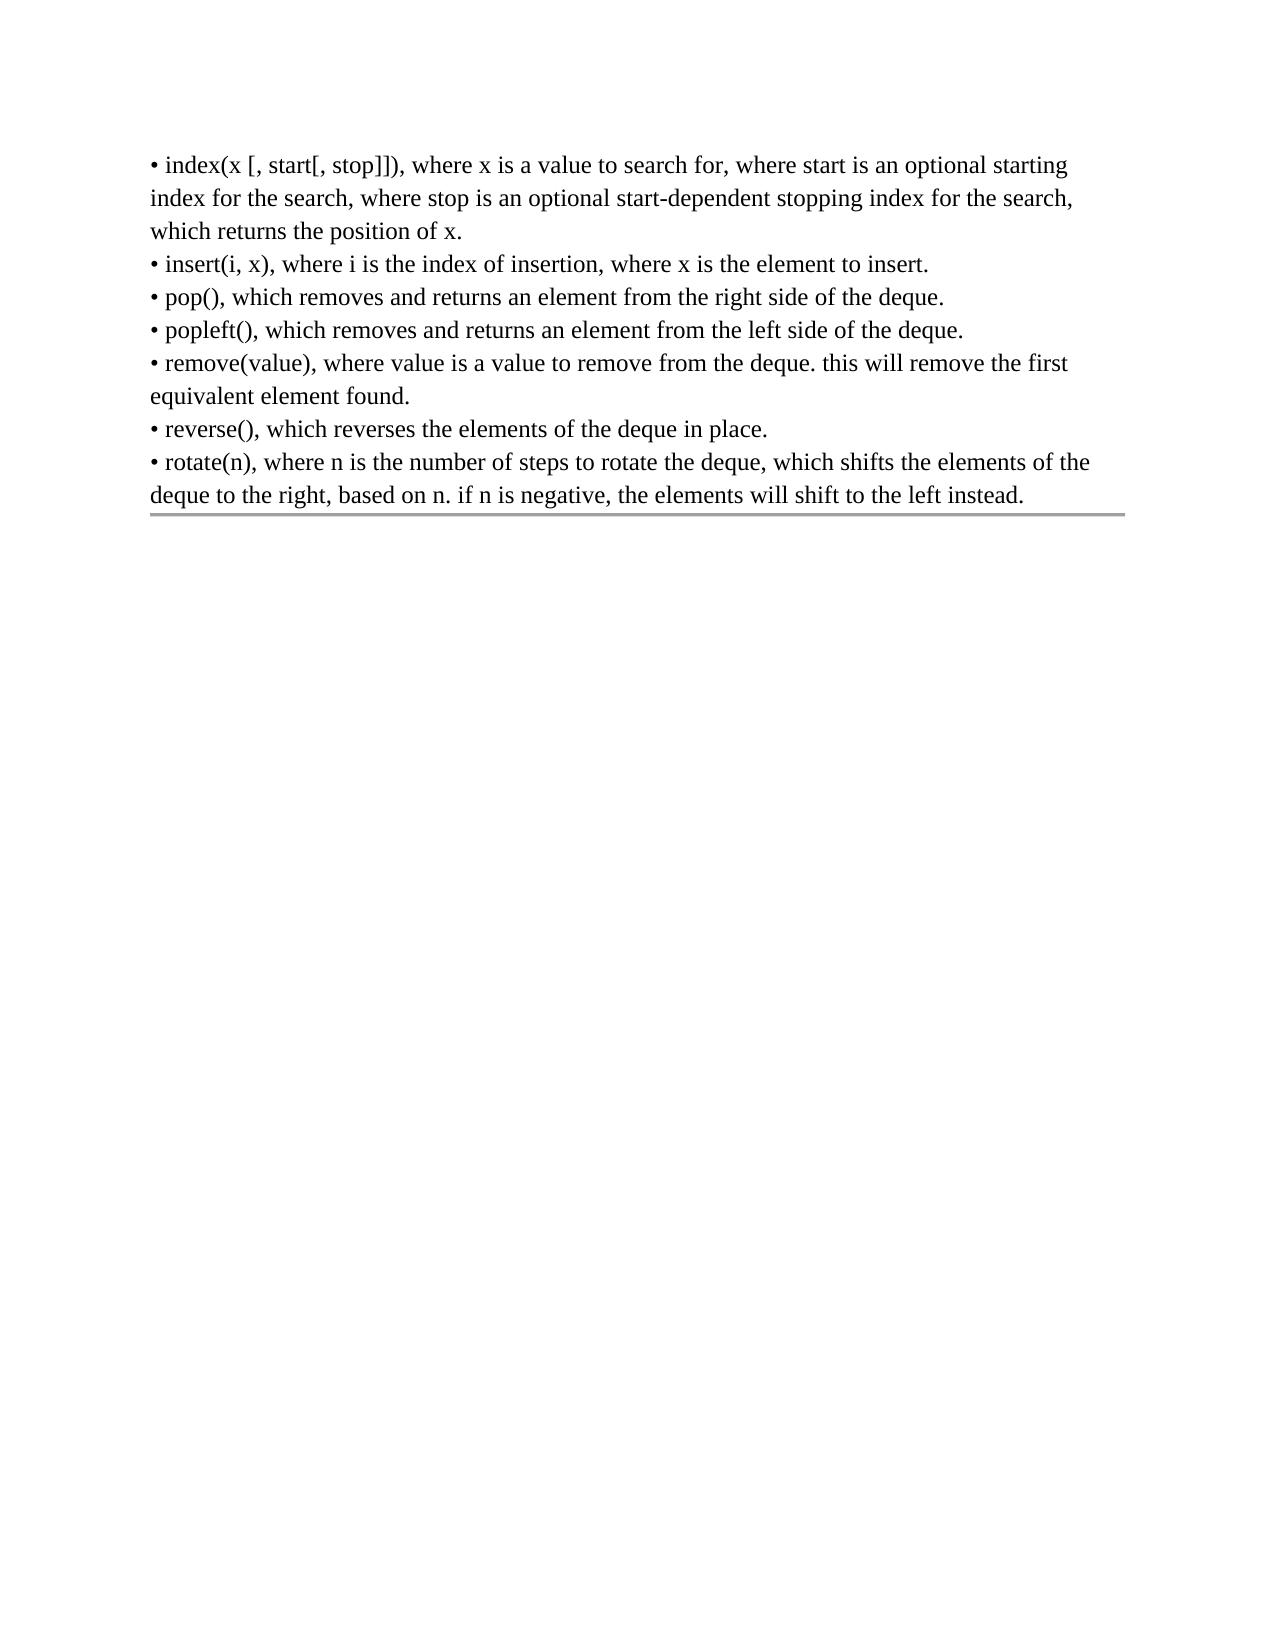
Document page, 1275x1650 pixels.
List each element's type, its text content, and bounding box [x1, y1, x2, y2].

text • reverse(), which reverses the elements of the deque in place. • rotate(n), where n is the number of steps to rotate the deque, which shifts the elements of the deque to the right, based on n. if n is negative, the elements will shift to the left instead. [150, 414, 1125, 509]
text • insert(i, x), where i is the index of insertion, where x is the element to insert. • pop(), which removes and returns an element from the right side of the deque. [150, 249, 1125, 311]
text • index(x [, start[, stop]]), where x is a value to search for, where start is an optional starting index for the search, where stop is an optional start-dependent stopping index for the search, which returns the position of x. [150, 150, 1125, 245]
text • remove(value), where value is a value to remove from the deque. this will remove the first equivalent element found. [150, 348, 1125, 410]
text • popleft(), which removes and returns an element from the left side of the deque. [150, 315, 1125, 344]
